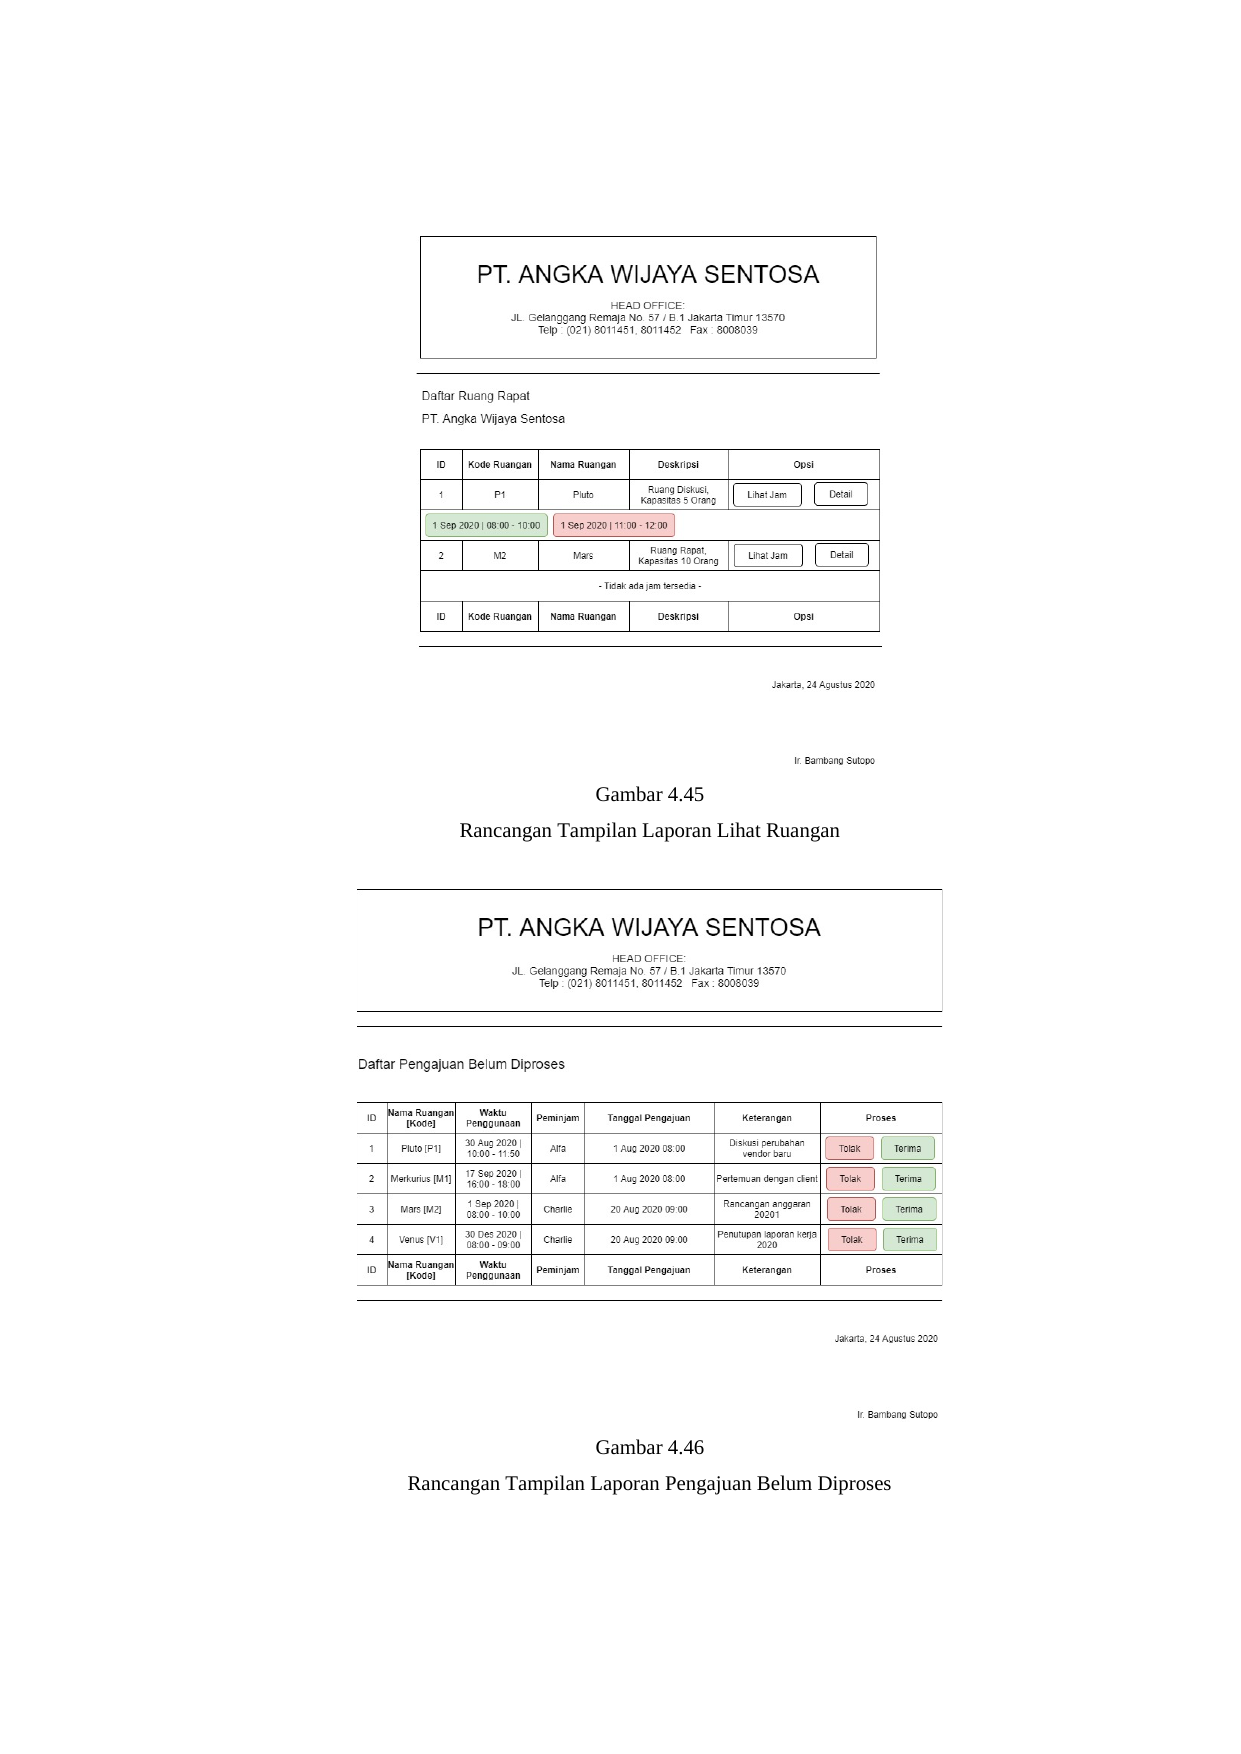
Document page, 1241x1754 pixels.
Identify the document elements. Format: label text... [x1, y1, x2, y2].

text Gambar 4.46 [236, 1435, 1063, 1459]
picture [357, 889, 943, 1422]
text Rancangan Tampilan Laporan Pengajuan Belum Diproses [236, 1471, 1063, 1495]
text Gambar 4.45 [236, 782, 1063, 806]
picture [416, 236, 883, 768]
text Rancangan Tampilan Laporan Lihat Ruangan [236, 818, 1063, 842]
